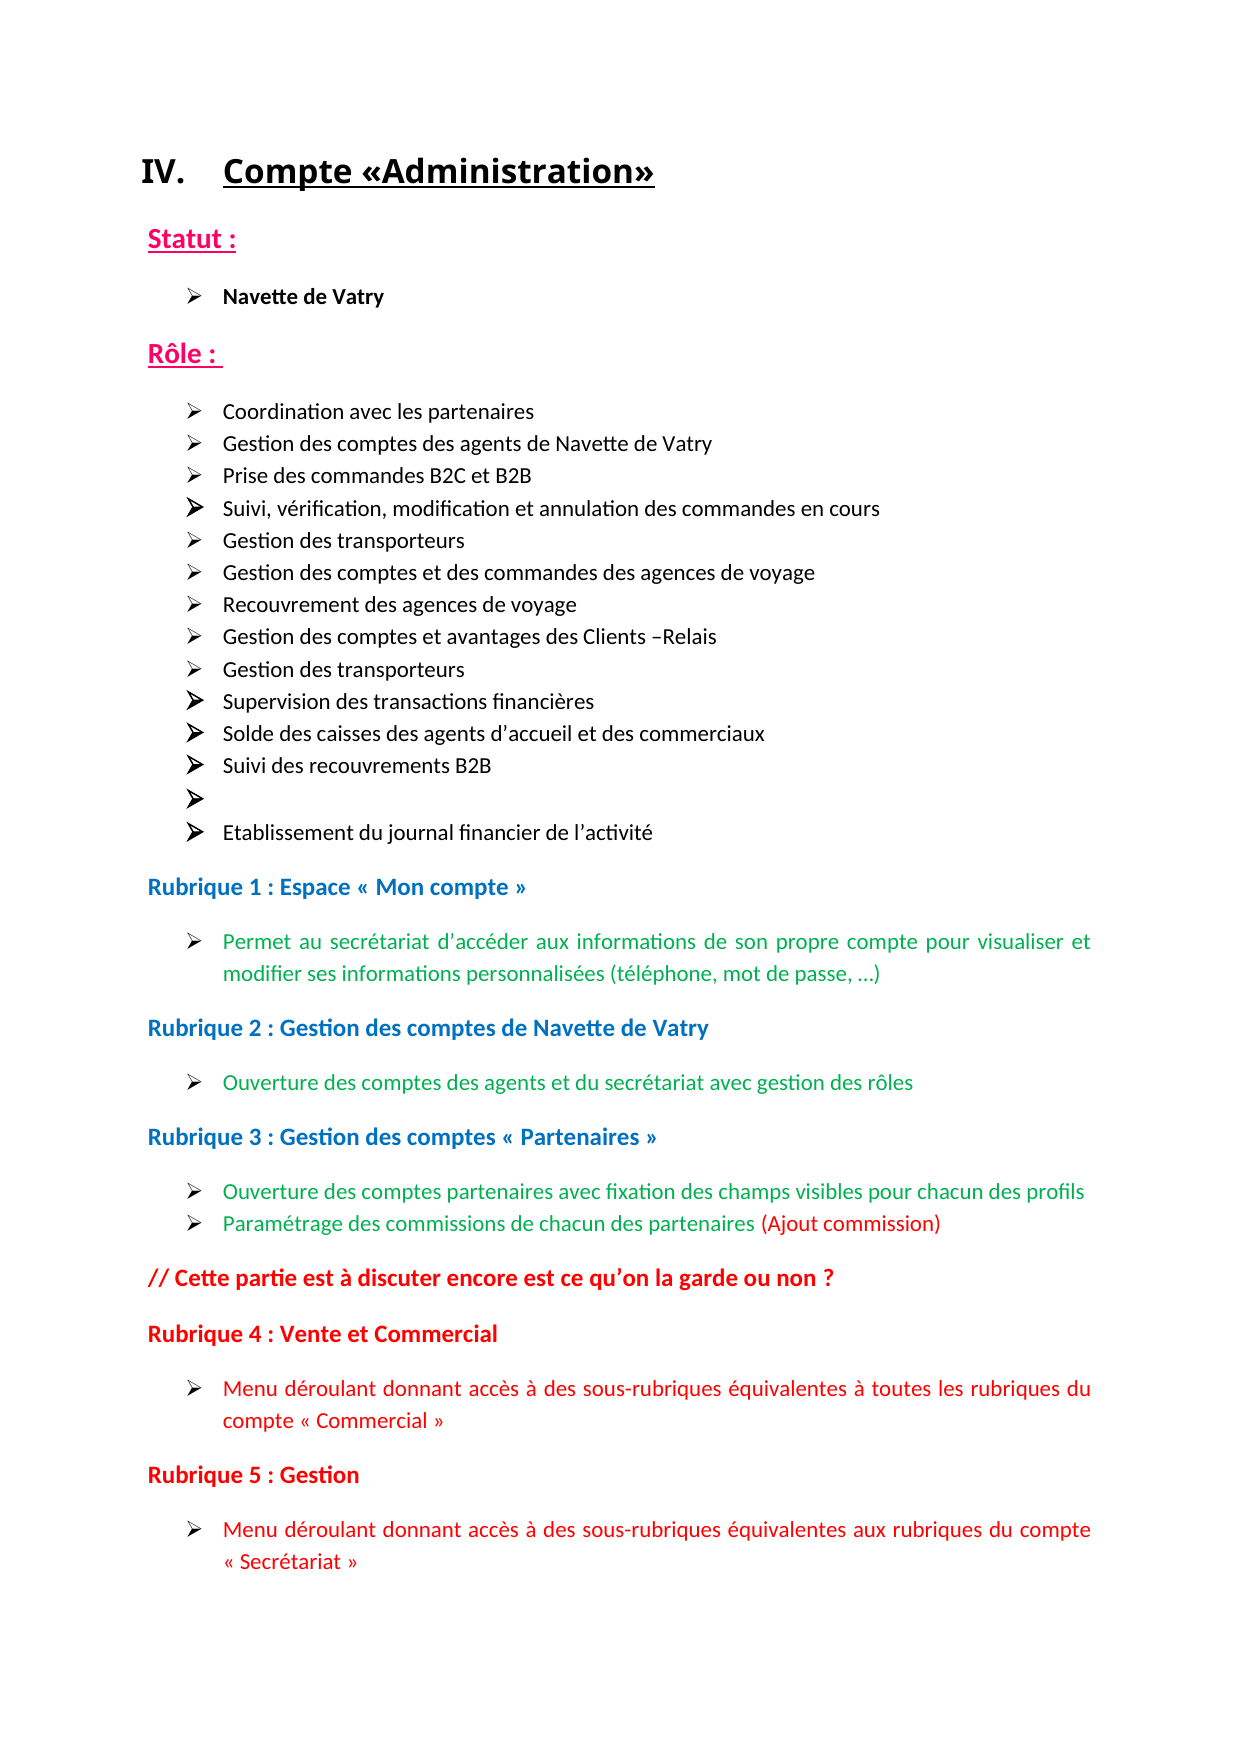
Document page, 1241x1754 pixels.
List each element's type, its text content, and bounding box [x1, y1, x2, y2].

list Permet au secrétariat d’accéder aux informations de son propre compte pour visualiser et modifier ses informations personnalisées (téléphone, mot de passe, …) [185, 927, 1093, 987]
text Rubrique 2 : Gestion des comptes de Navette de Vatry [148, 1012, 1093, 1043]
text Rubrique 3 : Gestion des comptes « Partenaires » [148, 1121, 1093, 1152]
list Gestion des comptes et des commandes des agences de voyage [185, 558, 1093, 586]
list Gestion des comptes des agents de Navette de Vatry [185, 429, 1093, 457]
list Ouverture des comptes des agents et du secrétariat avec gestion des rôles [185, 1068, 1093, 1096]
list Compte «Administration» [185, 148, 1093, 193]
list Menu déroulant donnant accès à des sous-rubriques équivalentes aux rubriques du compte « Secrétariat » [185, 1515, 1093, 1575]
text // Cette partie est à discuter encore est ce qu’on la garde ou non ? [148, 1262, 1093, 1293]
text Rubrique 1 : Espace « Mon compte » [148, 871, 1093, 902]
text Rubrique 5 : Gestion [148, 1459, 1093, 1490]
list Gestion des transporteurs [185, 526, 1093, 554]
list Gestion des transporteurs [185, 655, 1093, 683]
text Rôle : [148, 335, 1093, 371]
list Solde des caisses des agents d’accueil et des commerciaux [185, 719, 1093, 747]
list Ouverture des comptes partenaires avec fixation des champs visibles pour chacun des profils [185, 1177, 1093, 1205]
list Navette de Vatry [185, 282, 1093, 310]
list Supervision des transactions financières [185, 687, 1093, 715]
list Menu déroulant donnant accès à des sous-rubriques équivalentes à toutes les rubriques du compte « Commercial » [185, 1374, 1093, 1434]
list Paramétrage des commissions de chacun des partenaires (Ajout commission) [185, 1209, 1093, 1237]
list Gestion des comptes et avantages des Clients –Relais [185, 622, 1093, 651]
list Suivi des recouvrements B2B [185, 751, 1093, 779]
list Recouvrement des agences de voyage [185, 590, 1093, 618]
list Suivi, vérification, modification et annulation des commandes en cours [185, 494, 1093, 522]
text Rubrique 4 : Vente et Commercial [148, 1318, 1093, 1349]
list Coordination avec les partenaires [185, 397, 1093, 425]
text Statut : [148, 221, 1093, 256]
list Etablissement du journal financier de l’activité [185, 818, 1093, 846]
list Prise des commandes B2C et B2B [185, 462, 1093, 489]
